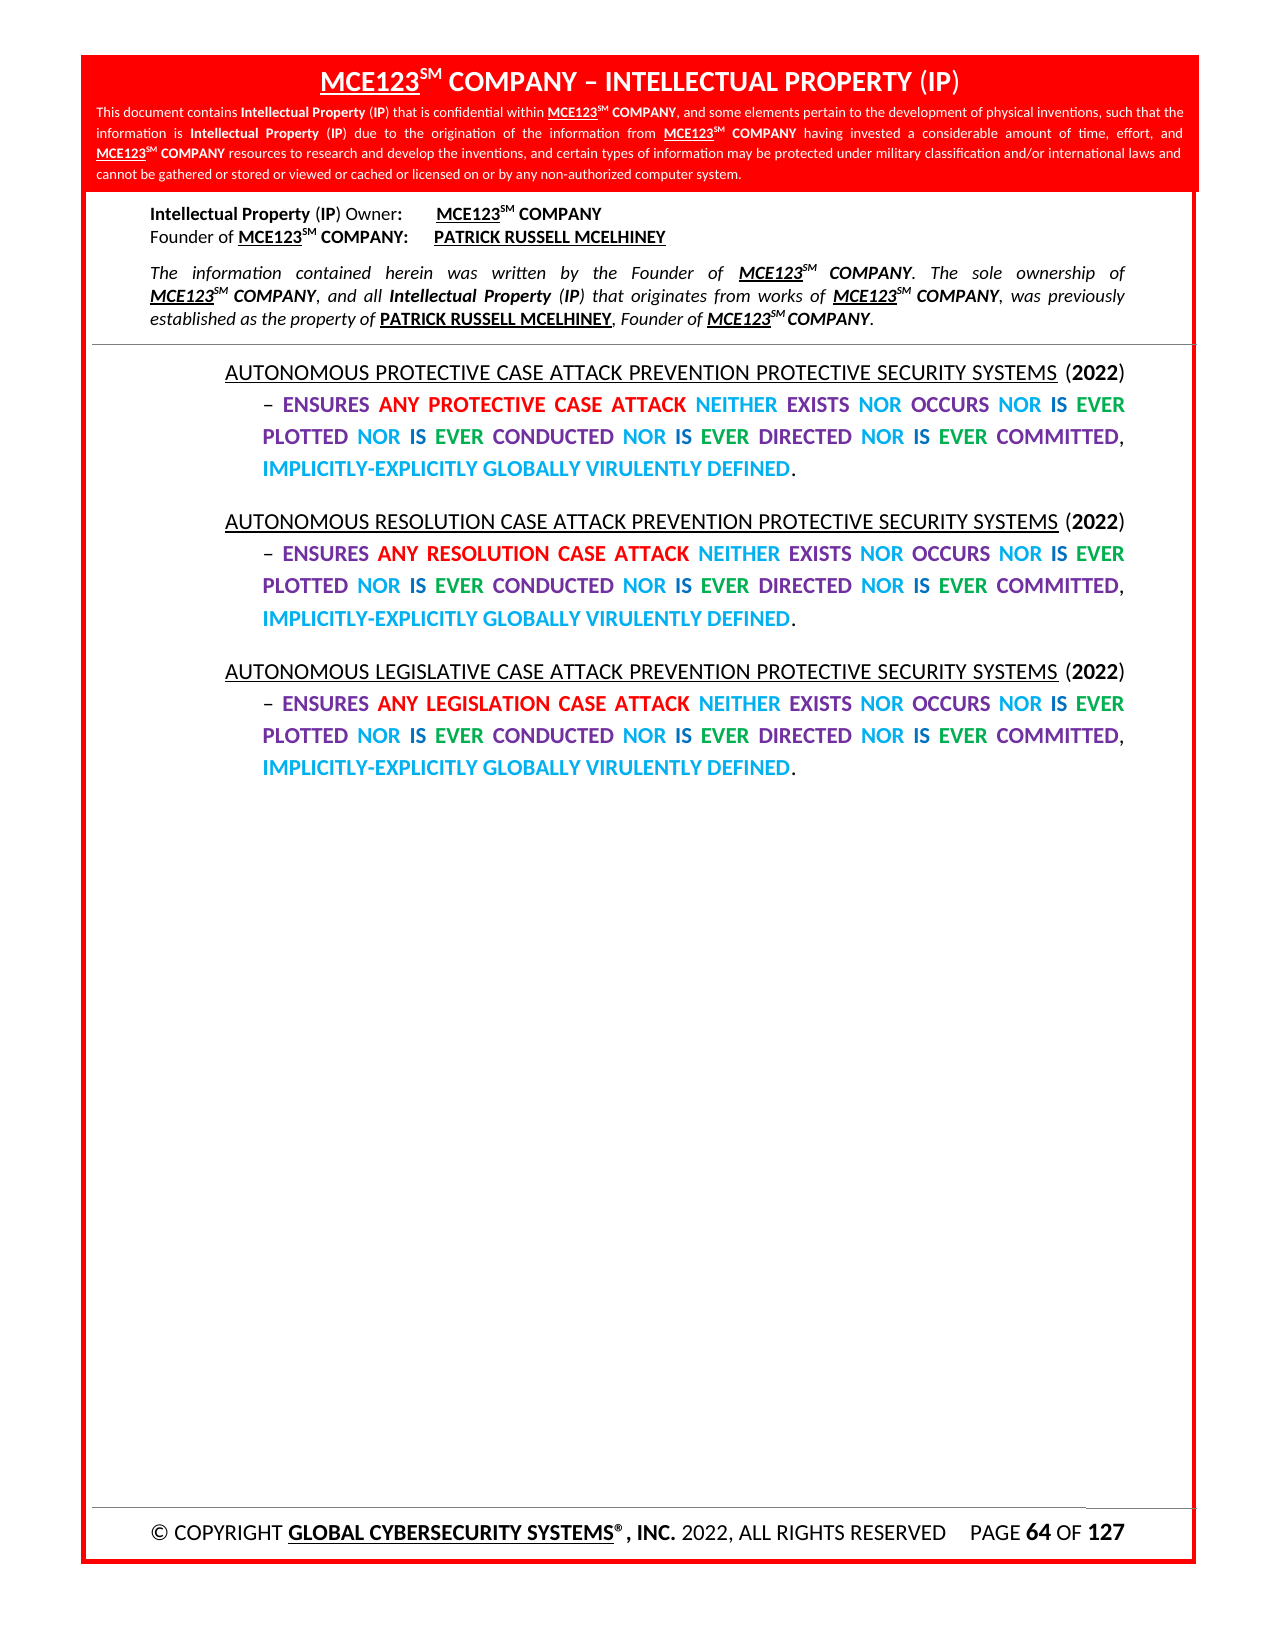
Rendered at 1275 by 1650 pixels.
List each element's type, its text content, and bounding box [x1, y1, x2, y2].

text AUTONOMOUS LEGISLATIVE CASE ATTACK PREVENTION PROTECTIVE SECURITY SYSTEMS (2022) – ENSURES ANY LEGISLATION CASE ATTACK NEITHER EXISTS NOR OCCURS NOR IS EVER PLOTTED NOR IS EVER CONDUCTED NOR IS EVER DIRECTED NOR IS EVER COMMITTED, IMPLICITLY-EXPLICITLY GLOBALLY VIRULENTLY DEFINED. [225, 657, 1125, 781]
text AUTONOMOUS PROTECTIVE CASE ATTACK PREVENTION PROTECTIVE SECURITY SYSTEMS (2022) – ENSURES ANY PROTECTIVE CASE ATTACK NEITHER EXISTS NOR OCCURS NOR IS EVER PLOTTED NOR IS EVER CONDUCTED NOR IS EVER DIRECTED NOR IS EVER COMMITTED, IMPLICITLY-EXPLICITLY GLOBALLY VIRULENTLY DEFINED. [225, 358, 1125, 482]
text AUTONOMOUS RESOLUTION CASE ATTACK PREVENTION PROTECTIVE SECURITY SYSTEMS (2022) – ENSURES ANY RESOLUTION CASE ATTACK NEITHER EXISTS NOR OCCURS NOR IS EVER PLOTTED NOR IS EVER CONDUCTED NOR IS EVER DIRECTED NOR IS EVER COMMITTED, IMPLICITLY-EXPLICITLY GLOBALLY VIRULENTLY DEFINED. [225, 507, 1125, 632]
